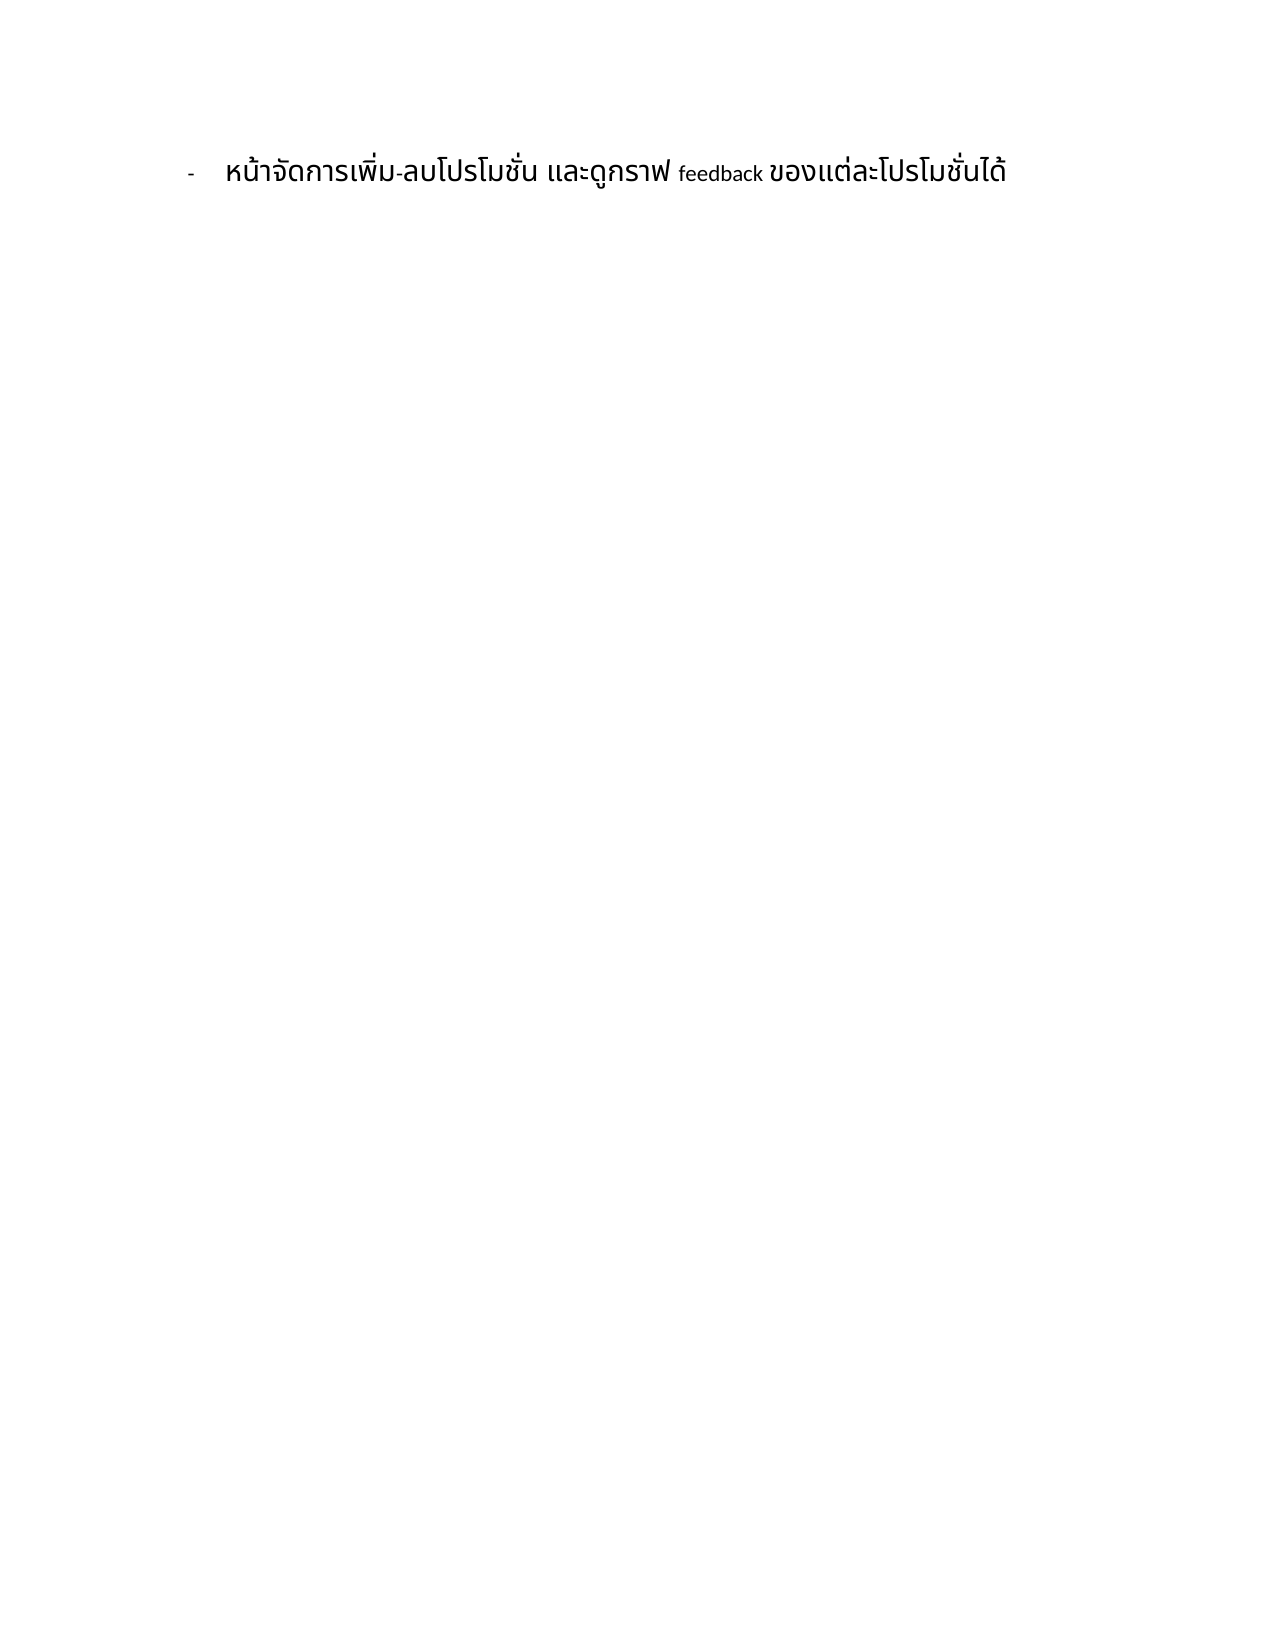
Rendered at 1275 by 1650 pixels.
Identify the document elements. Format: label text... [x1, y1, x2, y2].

list หน้าจัดการเพิ่ม-ลบโปรโมชั่น และดูกราฟ feedback ของแต่ละโปรโมชั่นได้ [187, 150, 1125, 194]
